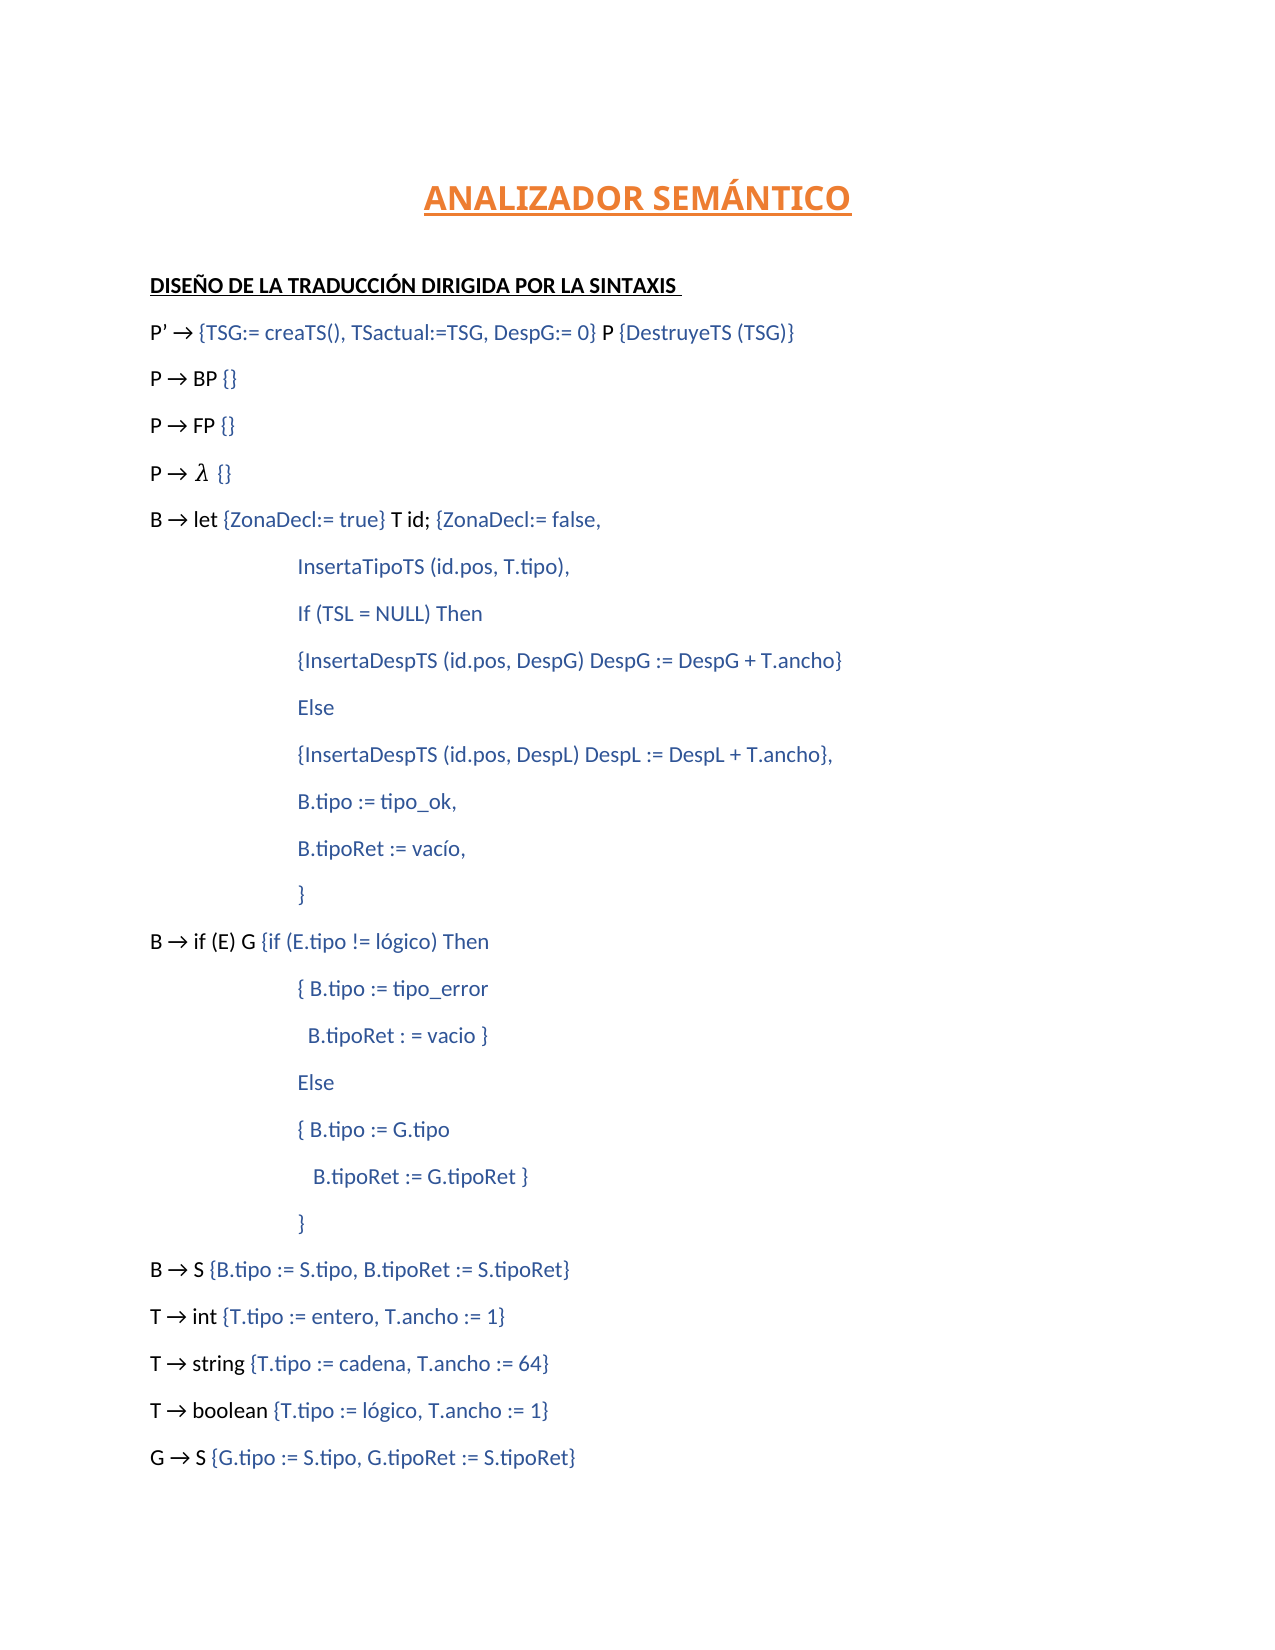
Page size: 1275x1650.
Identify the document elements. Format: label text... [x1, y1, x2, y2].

text T → boolean {T.tipo := lógico, T.ancho := 1} [150, 1396, 1125, 1424]
text B.tipoRet := vacío, [224, 834, 1125, 862]
text P → FP {} [150, 411, 1125, 439]
text B.tipoRet : = vacio } [224, 1021, 1125, 1049]
text } [224, 1209, 1125, 1237]
text Else [224, 1068, 1125, 1096]
text InsertaTipoTS (id.pos, T.tipo), [224, 552, 1125, 581]
subtitle ANALIZADOR SEMÁNTICO [150, 175, 1125, 220]
text B.tipoRet := G.tipoRet } [297, 1162, 1125, 1190]
text If (TSL = NULL) Then [224, 599, 1125, 627]
text { B.tipo := G.tipo [224, 1115, 1125, 1143]
text G → S {G.tipo := S.tipo, G.tipoRet := S.tipoRet} [150, 1443, 1125, 1471]
text P’ → {TSG:= creaTS(), TSactual:=TSG, DespG:= 0} P {DestruyeTS (TSG)} [150, 318, 1125, 346]
text } [224, 881, 1125, 909]
text Else [224, 693, 1125, 721]
text B.tipo := tipo_ok, [224, 787, 1125, 815]
text B → if (E) G {if (E.tipo != lógico) Then [150, 927, 1125, 956]
text T → int {T.tipo := entero, T.ancho := 1} [150, 1302, 1125, 1331]
text T → string {T.tipo := cadena, T.ancho := 64} [150, 1349, 1125, 1377]
text B → S {B.tipo := S.tipo, B.tipoRet := S.tipoRet} [150, 1256, 1125, 1284]
text {InsertaDespTS (id.pos, DespL) DespL := DespL + T.ancho}, [224, 740, 1125, 768]
text { B.tipo := tipo_error [224, 974, 1125, 1002]
text {InsertaDespTS (id.pos, DespG) DespG := DespG + T.ancho} [224, 646, 1125, 674]
text P → 𝜆 {} [150, 458, 1125, 487]
text DISEÑO DE LA TRADUCCIÓN DIRIGIDA POR LA SINTAXIS [150, 271, 1125, 299]
text P → BP {} [150, 364, 1125, 393]
text B → let {ZonaDecl:= true} T id; {ZonaDecl:= false, [150, 506, 1125, 534]
